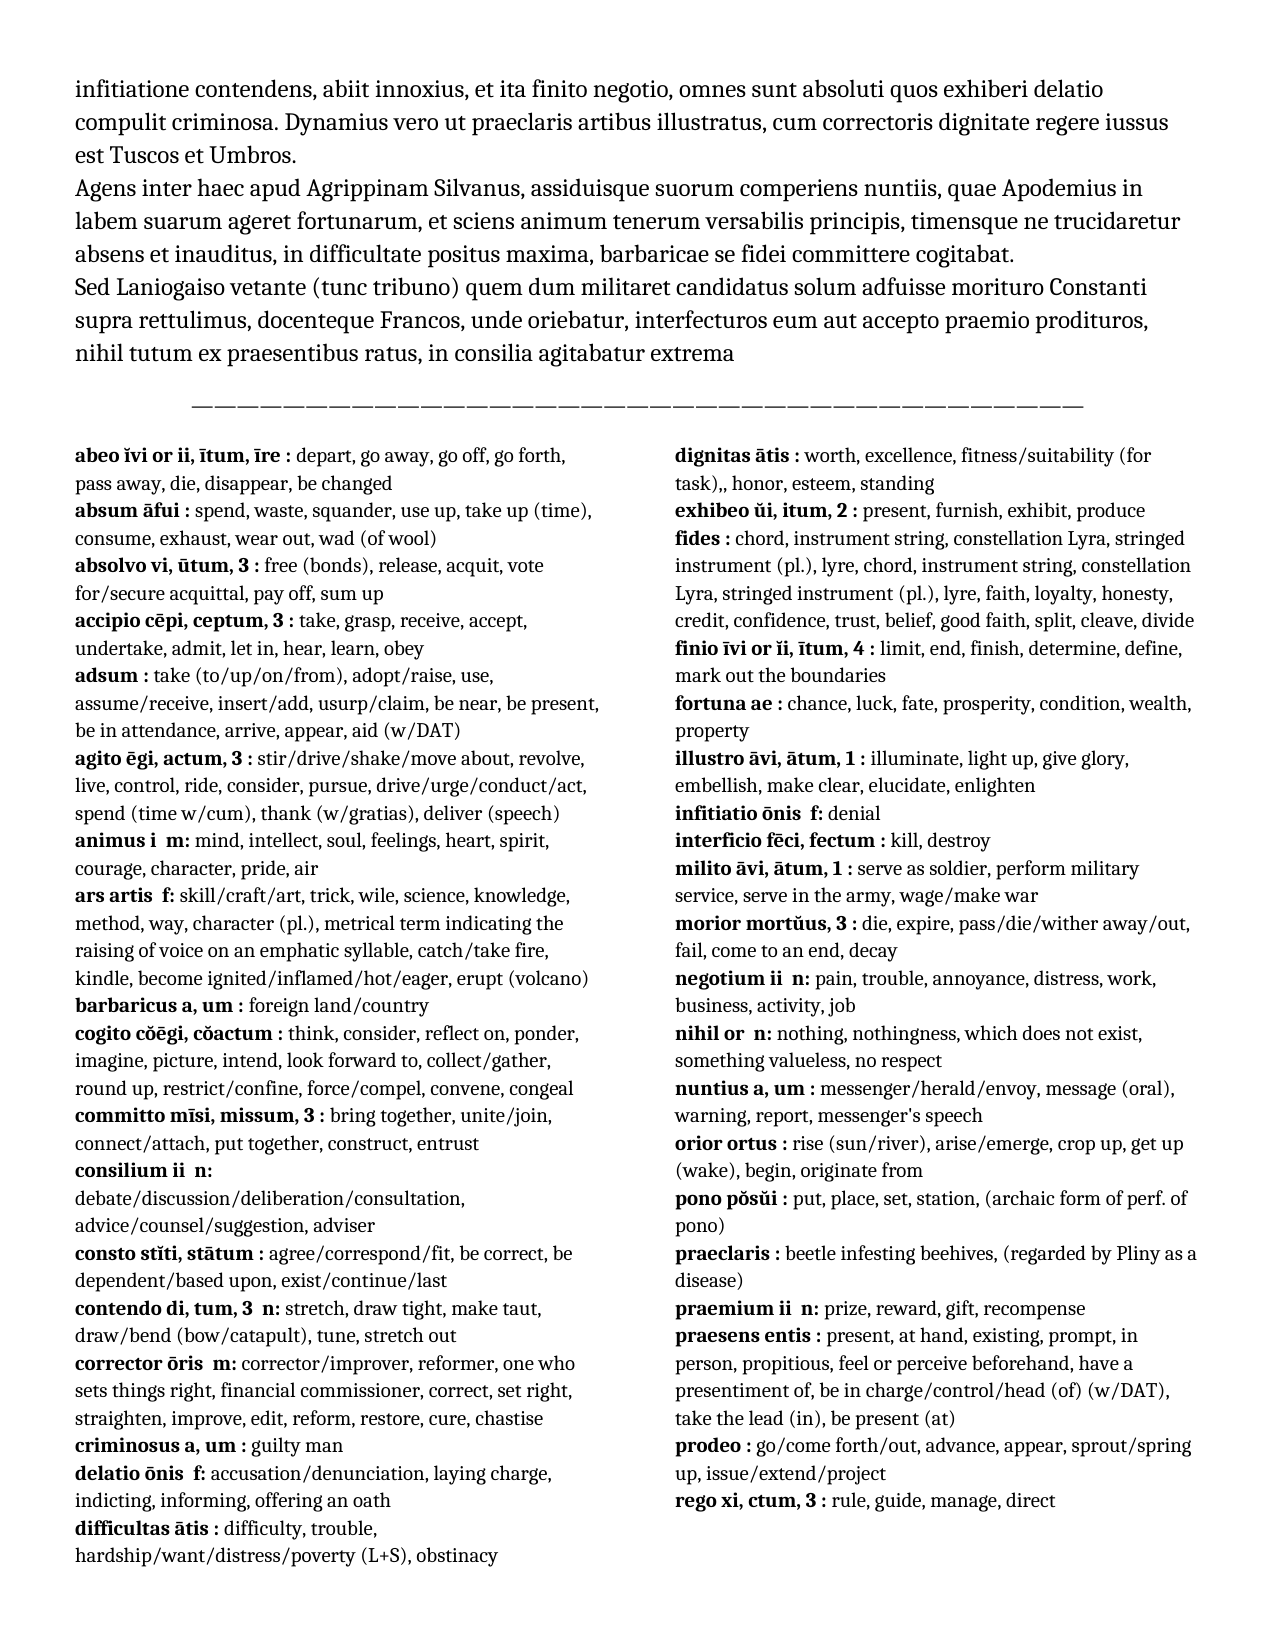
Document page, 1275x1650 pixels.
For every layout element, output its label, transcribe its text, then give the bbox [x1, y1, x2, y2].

text prodeo : go/come forth/out, advance, appear, sprout/spring up, issue/extend/project [675, 1434, 1200, 1486]
text ars artis f: skill/craft/art, trick, wile, science, knowledge, method, way, character (pl.), metrical term indicating the raising of voice on an emphatic syllable, catch/take fire, kindle, become ignited/inflamed/hot/eager, erupt (volcano) [75, 884, 600, 991]
text absolvo vi, ūtum, 3 : free (bonds), release, acquit, vote for/secure acquittal, pay off, sum up [75, 554, 600, 606]
text ——————————————————————————————————————— [75, 393, 1200, 419]
text praemium ii n: prize, reward, gift, recompense [675, 1297, 1200, 1321]
text praesens entis : present, at hand, existing, prompt, in person, propitious, feel or perceive beforehand, have a presentiment of, be in charge/control/head (of) (w/DAT), take the lead (in), be present (at) [675, 1324, 1200, 1431]
text nuntius a, um : messenger/herald/envoy, message (oral), warning, report, messenger's speech [675, 1077, 1200, 1128]
text adsum : take (to/up/on/from), adopt/raise, use, assume/receive, insert/add, usurp/claim, be near, be present, be in attendance, arrive, appear, aid (w/DAT) [75, 664, 600, 743]
text fides : chord, instrument string, constellation Lyra, stringed instrument (pl.), lyre, chord, instrument string, constellation Lyra, stringed instrument (pl.), lyre, faith, loyalty, honesty, credit, confidence, trust, belief, good faith, split, cleave, divide [675, 527, 1200, 633]
text agito ēgi, actum, 3 : stir/drive/shake/move about, revolve, live, control, ride, consider, pursue, drive/urge/conduct/act, spend (time w/cum), thank (w/gratias), deliver (speech) [75, 747, 600, 826]
text committo mīsi, missum, 3 : bring together, unite/join, connect/attach, put together, construct, entrust [75, 1104, 600, 1156]
text morior mortŭus, 3 : die, expire, pass/die/wither away/out, fail, come to an end, decay [675, 912, 1200, 963]
text interficio fēci, fectum : kill, destroy [675, 829, 1200, 853]
text orior ortus : rise (sun/river), arise/emerge, crop up, get up (wake), begin, originate from [675, 1132, 1200, 1183]
text contendo di, tum, 3 n: stretch, draw tight, make taut, draw/bend (bow/catapult), tune, stretch out [75, 1297, 600, 1348]
text consilium ii n: debate/discussion/deliberation/consultation, advice/counsel/suggestion, adviser [75, 1159, 600, 1238]
text accipio cēpi, ceptum, 3 : take, grasp, receive, accept, undertake, admit, let in, hear, learn, obey [75, 609, 600, 661]
text milito āvi, ātum, 1 : serve as soldier, perform military service, serve in the army, wage/make war [675, 857, 1200, 908]
text finio īvi or ĭi, ītum, 4 : limit, end, finish, determine, define, mark out the boundaries [675, 637, 1200, 688]
text negotium ii n: pain, trouble, annoyance, distress, work, business, activity, job [675, 967, 1200, 1018]
text infitiatio ōnis f: denial [675, 802, 1200, 826]
text animus i m: mind, intellect, soul, feelings, heart, spirit, courage, character, pride, air [75, 829, 600, 881]
text exhibeo ŭi, itum, 2 : present, furnish, exhibit, produce [675, 499, 1200, 523]
text fortuna ae : chance, luck, fate, prosperity, condition, wealth, property [675, 692, 1200, 743]
text praeclaris : beetle infesting beehives, (regarded by Pliny as a disease) [675, 1242, 1200, 1293]
text pono pŏsŭi : put, place, set, station, (archaic form of perf. of pono) [675, 1187, 1200, 1238]
text dignitas ātis : worth, excellence, fitness/suitability (for task),, honor, esteem, standing [675, 444, 1200, 496]
text absum āfui : spend, waste, squander, use up, take up (time), consume, exhaust, wear out, wad (of wool) [75, 499, 600, 551]
text nihil or n: nothing, nothingness, which does not exist, something valueless, no respect [675, 1022, 1200, 1073]
text barbaricus a, um : foreign land/country [75, 994, 600, 1018]
text abeo ĭvi or ii, ītum, īre : depart, go away, go off, go forth, pass away, die, disappear, be changed [75, 444, 600, 496]
text criminosus a, um : guilty man [75, 1434, 600, 1458]
text corrector ōris m: corrector/improver, reformer, one who sets things right, financial commissioner, correct, set right, straighten, improve, edit, reform, restore, cure, chastise [75, 1352, 600, 1431]
text consto stĭti, stātum : agree/correspond/fit, be correct, be dependent/based upon, exist/continue/last [75, 1242, 600, 1293]
text difficultas ātis : difficulty, trouble, hardship/want/distress/poverty (L+S), obstinacy [75, 1517, 600, 1568]
text delatio ōnis f: accusation/denunciation, laying charge, indicting, informing, offering an oath [75, 1462, 600, 1513]
text cogito cŏēgi, cŏactum : think, consider, reflect on, ponder, imagine, picture, intend, look forward to, collect/gather, round up, restrict/confine, force/compel, convene, congeal [75, 1022, 600, 1101]
text rego xi, ctum, 3 : rule, guide, manage, direct [675, 1489, 1200, 1513]
text infitiatione contendens, abiit innoxius, et ita finito negotio, omnes sunt absoluti quos exhiberi delatio compulit criminosa. Dynamius vero ut praeclaris artibus illustratus, cum correctoris dignitate regere iussus est Tuscos et Umbros. Agens inter haec apud Agrippinam Silvanus, assiduisque suorum comperiens nuntiis, quae Apodemius in labem suarum ageret fortunarum, et sciens animum tenerum versabilis principis, timensque ne trucidaretur absens et inauditus, in difficultate positus maxima, barbaricae se fidei committere cogitabat. Sed Laniogaiso vetante (tunc tribuno) quem dum militaret candidatus solum adfuisse morituro Constanti supra rettulimus, docenteque Francos, unde oriebatur, interfecturos eum aut accepto praemio prodituros, nihil tutum ex praesentibus ratus, in consilia agitabatur extrema [75, 75, 1200, 368]
text illustro āvi, ātum, 1 : illuminate, light up, give glory, embellish, make clear, elucidate, enlighten [675, 747, 1200, 798]
